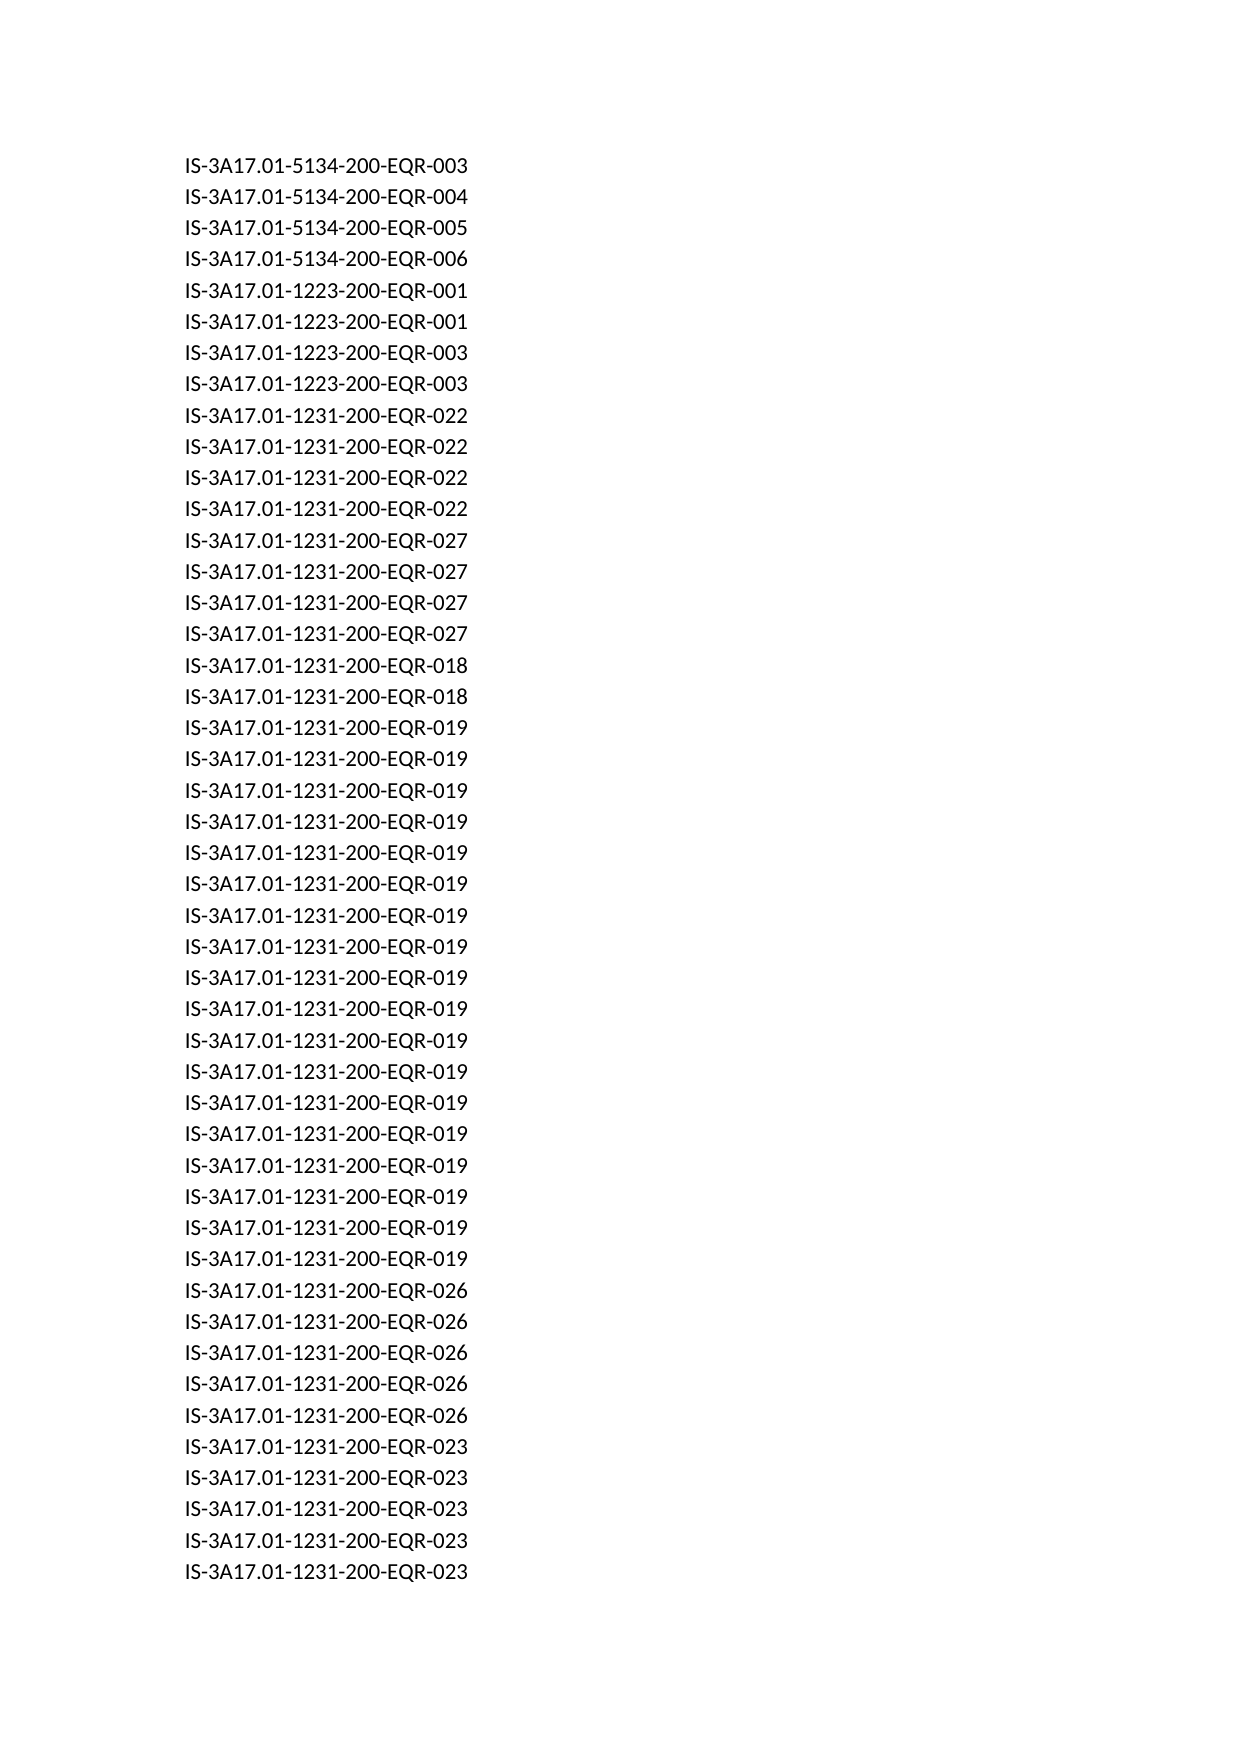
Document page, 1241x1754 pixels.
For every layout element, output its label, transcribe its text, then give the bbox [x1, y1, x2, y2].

table_cell IS-3A17.01-1231-200-EQR-019 [177, 1085, 600, 1116]
table_cell IS-3A17.01-1231-200-EQR-022 [177, 491, 600, 523]
table_cell IS-3A17.01-1231-200-EQR-019 [177, 898, 600, 929]
table_cell IS-3A17.01-1231-200-EQR-026 [177, 1273, 600, 1304]
table_cell IS-3A17.01-1231-200-EQR-027 [177, 554, 600, 585]
table_cell IS-3A17.01-1231-200-EQR-019 [177, 1241, 600, 1273]
table_cell IS-3A17.01-1231-200-EQR-022 [177, 460, 600, 491]
table_cell IS-3A17.01-1231-200-EQR-019 [177, 1148, 600, 1179]
table_cell IS-3A17.01-1231-200-EQR-023 [177, 1523, 600, 1554]
table_cell IS-3A17.01-1231-200-EQR-019 [177, 866, 600, 898]
table_cell IS-3A17.01-1231-200-EQR-027 [177, 585, 600, 616]
table_cell IS-3A17.01-1231-200-EQR-019 [177, 804, 600, 835]
table_cell IS-3A17.01-1223-200-EQR-001 [177, 304, 600, 335]
table_cell IS-3A17.01-1231-200-EQR-018 [177, 679, 600, 710]
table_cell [177, 1554, 600, 1585]
table_cell IS-3A17.01-1231-200-EQR-019 [177, 1054, 600, 1085]
table_cell IS-3A17.01-1231-200-EQR-022 [177, 398, 600, 429]
table_cell IS-3A17.01-1231-200-EQR-023 [177, 1460, 600, 1491]
table_cell IS-3A17.01-1231-200-EQR-018 [177, 648, 600, 679]
table_cell IS-3A17.01-1231-200-EQR-022 [177, 429, 600, 460]
table_cell IS-3A17.01-1231-200-EQR-019 [177, 991, 600, 1023]
table_cell IS-3A17.01-1231-200-EQR-019 [177, 1023, 600, 1054]
table_cell IS-3A17.01-1231-200-EQR-026 [177, 1304, 600, 1335]
table_cell IS-3A17.01-5134-200-EQR-006 [177, 241, 600, 273]
table_cell IS-3A17.01-1231-200-EQR-019 [177, 929, 600, 960]
table_cell IS-3A17.01-1231-200-EQR-026 [177, 1366, 600, 1398]
table_cell IS-3A17.01-1223-200-EQR-003 [177, 366, 600, 398]
table_cell IS-3A17.01-5134-200-EQR-004 [177, 179, 600, 210]
table_cell IS-3A17.01-1231-200-EQR-019 [177, 773, 600, 804]
table_cell IS-3A17.01-1223-200-EQR-001 [177, 273, 600, 304]
table_cell IS-3A17.01-1231-200-EQR-019 [177, 741, 600, 773]
table_cell IS-3A17.01-5134-200-EQR-003 [177, 148, 600, 179]
table_cell IS-3A17.01-1231-200-EQR-027 [177, 523, 600, 554]
table_cell IS-3A17.01-1231-200-EQR-019 [177, 835, 600, 866]
table_cell IS-3A17.01-1231-200-EQR-019 [177, 1210, 600, 1241]
table_cell IS-3A17.01-1231-200-EQR-026 [177, 1398, 600, 1429]
table_cell IS-3A17.01-1231-200-EQR-019 [177, 960, 600, 991]
table_cell IS-3A17.01-1231-200-EQR-019 [177, 1179, 600, 1210]
table_cell IS-3A17.01-1231-200-EQR-019 [177, 710, 600, 741]
table_cell IS-3A17.01-1223-200-EQR-003 [177, 335, 600, 366]
table_cell IS-3A17.01-5134-200-EQR-005 [177, 210, 600, 241]
table_cell IS-3A17.01-1231-200-EQR-019 [177, 1116, 600, 1148]
table_cell IS-3A17.01-1231-200-EQR-027 [177, 616, 600, 648]
table_cell IS-3A17.01-1231-200-EQR-023 [177, 1491, 600, 1523]
table_cell IS-3A17.01-1231-200-EQR-023 [177, 1429, 600, 1460]
table_cell IS-3A17.01-1231-200-EQR-026 [177, 1335, 600, 1366]
